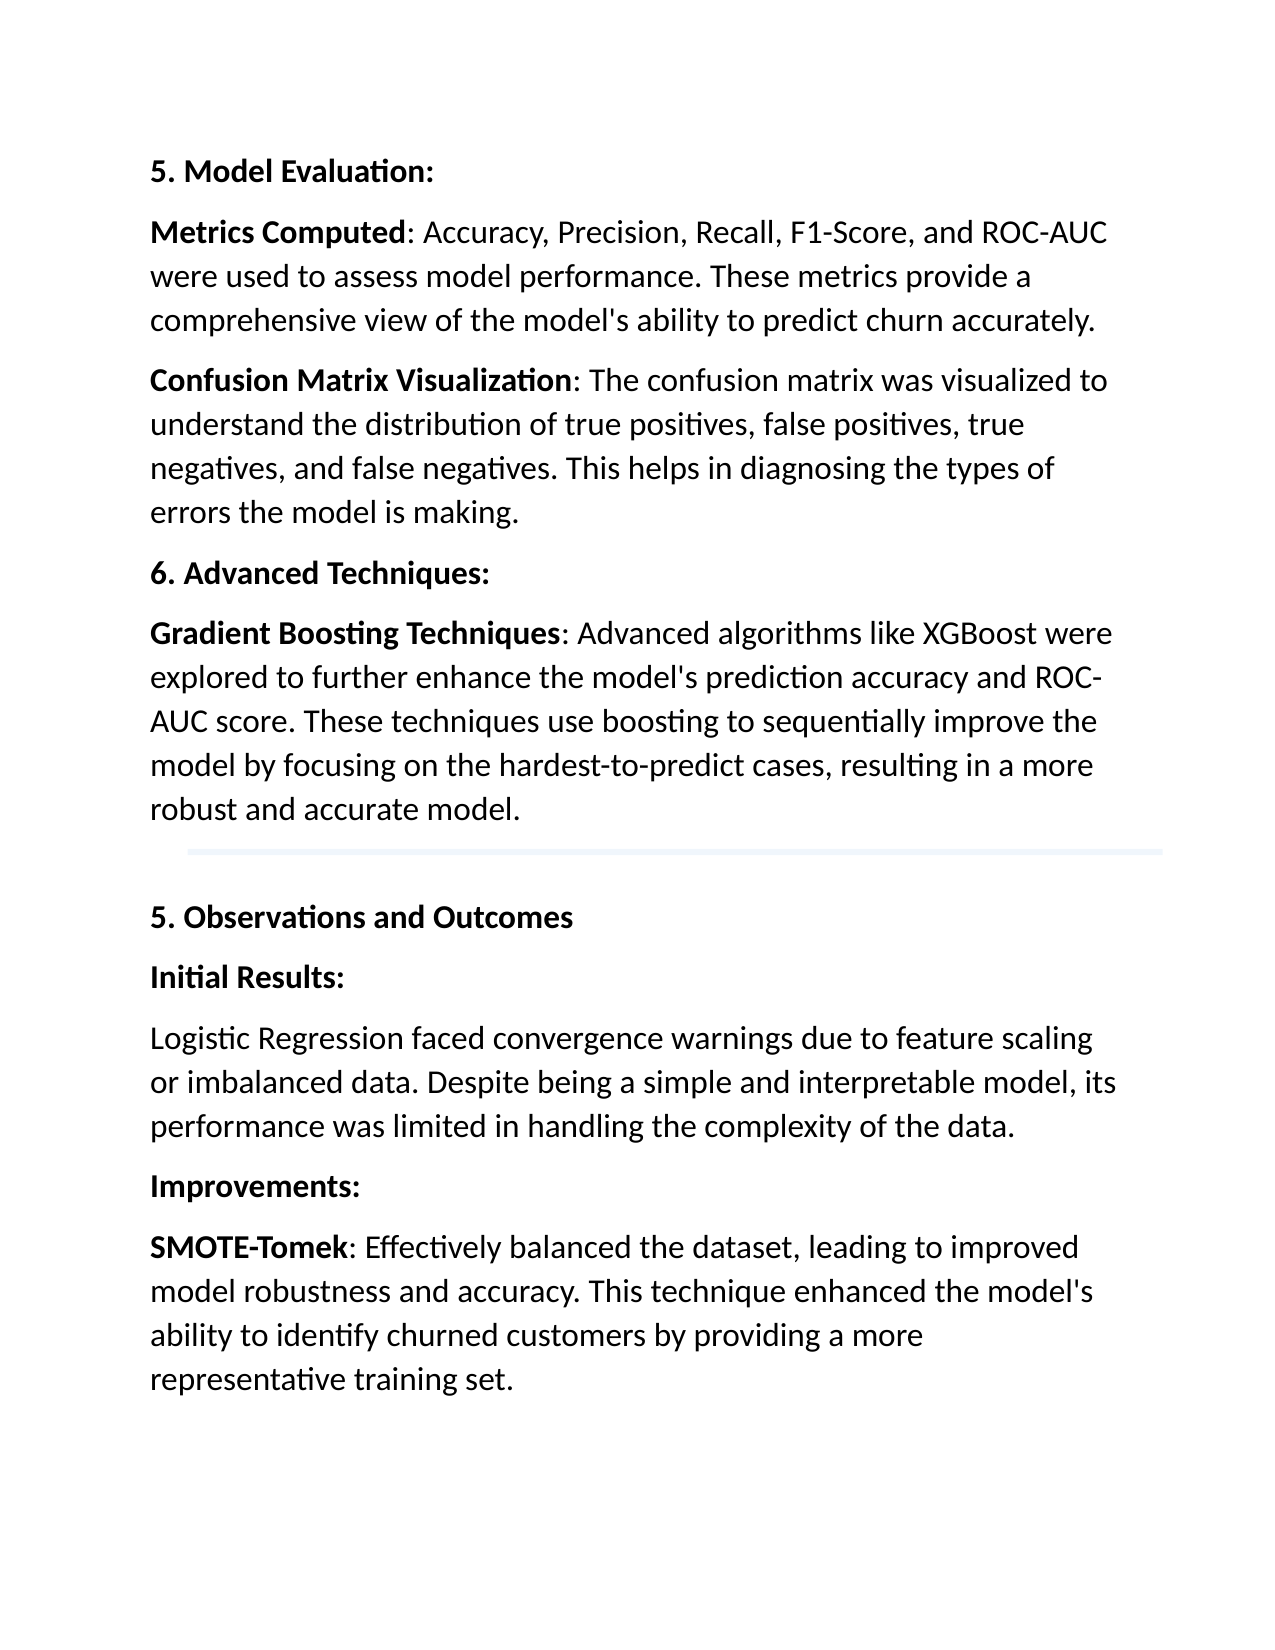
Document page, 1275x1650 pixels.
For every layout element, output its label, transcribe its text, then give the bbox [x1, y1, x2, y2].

text 5. Model Evaluation: [150, 150, 1125, 191]
text Confusion Matrix Visualization: The confusion matrix was visualized to understand the distribution of true positives, false positives, true negatives, and false negatives. This helps in diagnosing the types of errors the model is making. [150, 359, 1125, 532]
text SMOTE-Tomek: Effectively balanced the dataset, leading to improved model robustness and accuracy. This technique enhanced the model's ability to identify churned customers by providing a more representative training set. [150, 1226, 1125, 1399]
text Improvements: [150, 1165, 1125, 1206]
text 5. Observations and Outcomes [150, 896, 1125, 936]
text Metrics Computed: Accuracy, Precision, Recall, F1-Score, and ROC-AUC were used to assess model performance. These metrics provide a comprehensive view of the model's ability to predict churn accurately. [150, 211, 1125, 339]
text 6. Advanced Techniques: [150, 552, 1125, 592]
text Initial Results: [150, 956, 1125, 997]
text Logistic Regression faced convergence warnings due to feature scaling or imbalanced data. Despite being a simple and interpretable model, its performance was limited in handling the complexity of the data. [150, 1017, 1125, 1146]
text Gradient Boosting Techniques: Advanced algorithms like XGBoost were explored to further enhance the model's prediction accuracy and ROC-AUC score. These techniques use boosting to sequentially improve the model by focusing on the hardest-to-predict cases, resulting in a more robust and accurate model. [150, 612, 1125, 829]
